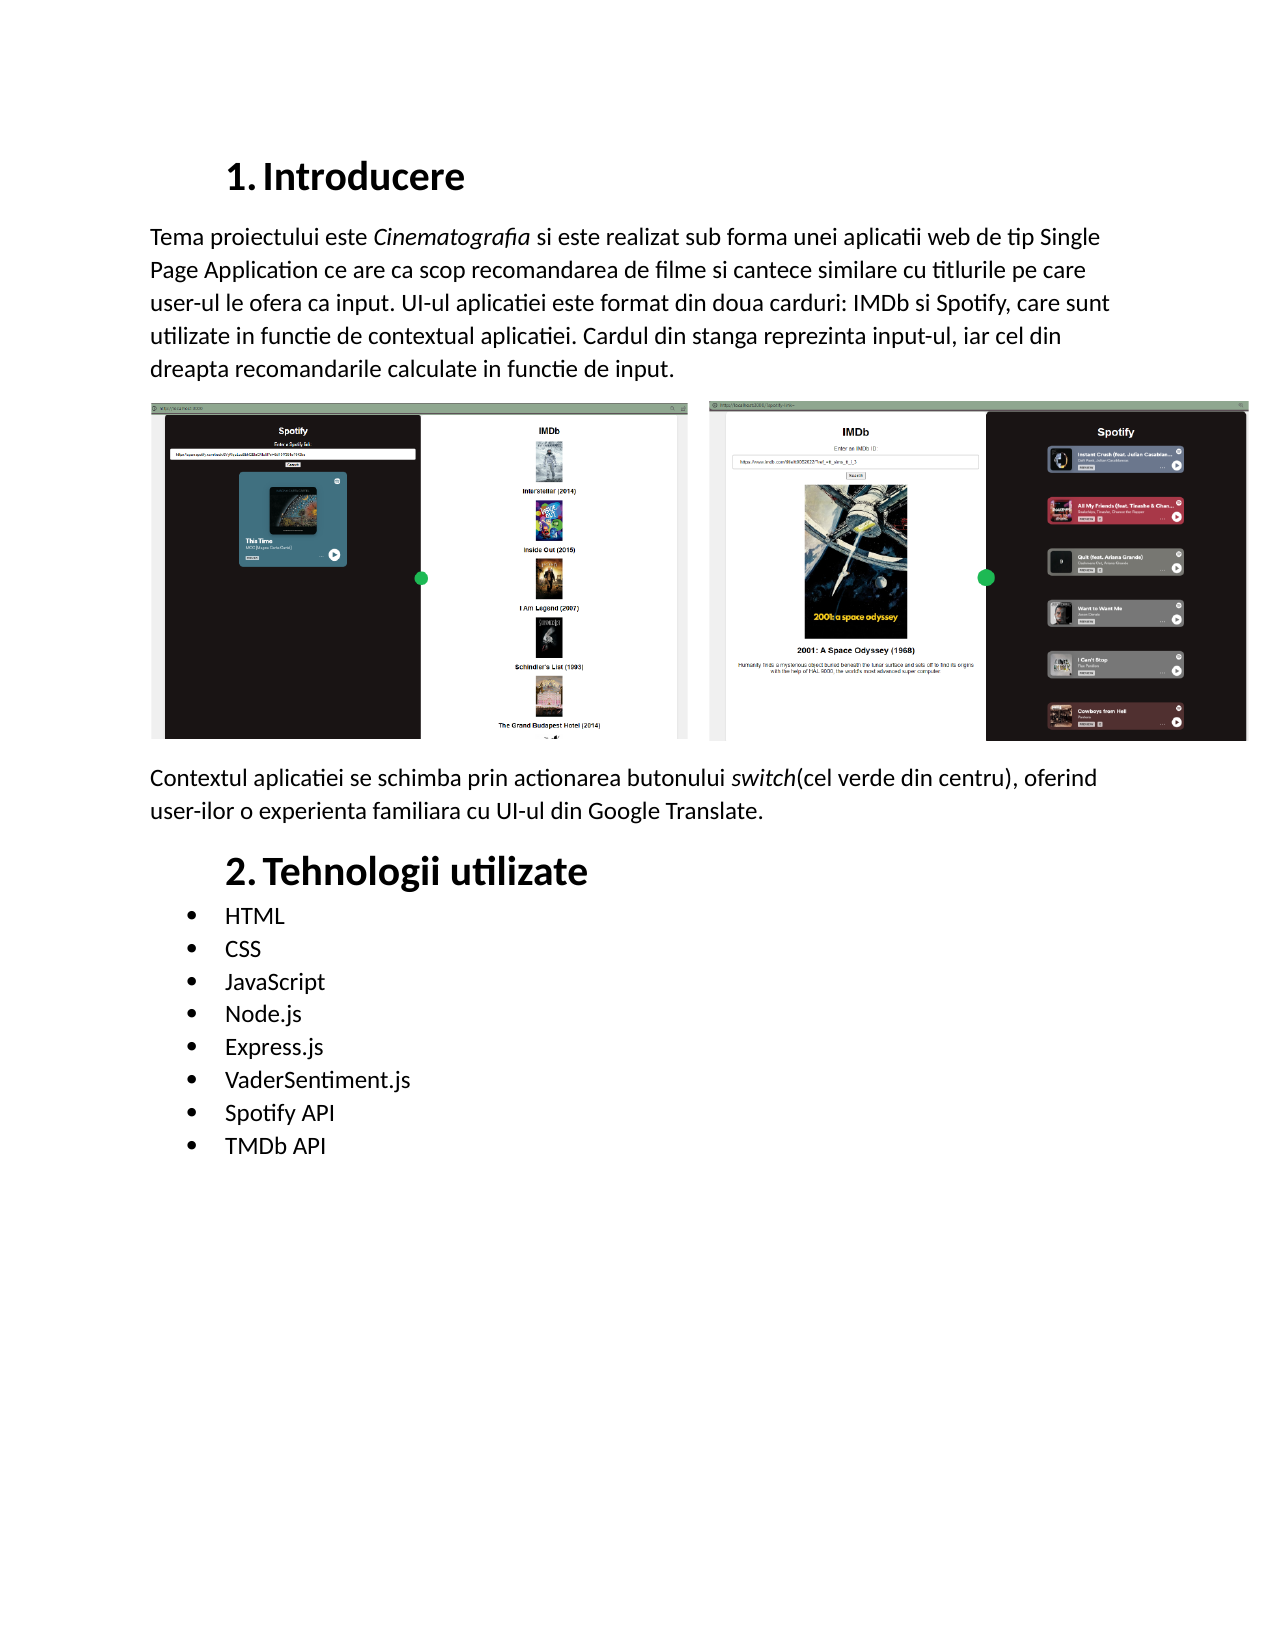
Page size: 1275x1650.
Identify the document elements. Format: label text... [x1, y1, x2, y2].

list Express.js [187, 1052, 1125, 1083]
list CSS [187, 954, 1125, 984]
picture [707, 401, 1248, 740]
text Contextul aplicatiei se schimba prin actionarea butonului switch(cel verde din centru), oferind user-ilor o experienta familiara cu UI-ul din Google Translate. [150, 471, 1125, 847]
picture [150, 403, 687, 737]
list VaderSentiment.js [187, 1085, 1125, 1116]
list Introducere [225, 150, 1125, 201]
list JavaScript [187, 987, 1125, 1017]
list Spotify API [187, 1118, 1125, 1149]
list HTML [187, 921, 1125, 951]
list Node.js [187, 1019, 1125, 1050]
list TMDb API [187, 1151, 1125, 1182]
list Tehnologii utilizate [225, 866, 1125, 917]
text Tema proiectului este Cinematografia si este realizat sub forma unei aplicatii web de tip Single Page Application ce are ca scop recomandarea de filme si cantece similare cu titlurile pe care user-ul le ofera ca input. UI-ul aplicatiei este format din doua carduri: IMDb si Spotify, care sunt utilizate in functie de contextual aplicatiei. Cardul din stanga reprezinta input-ul, iar cel din dreapta recomandarile calculate in functie de input. [150, 222, 1125, 384]
